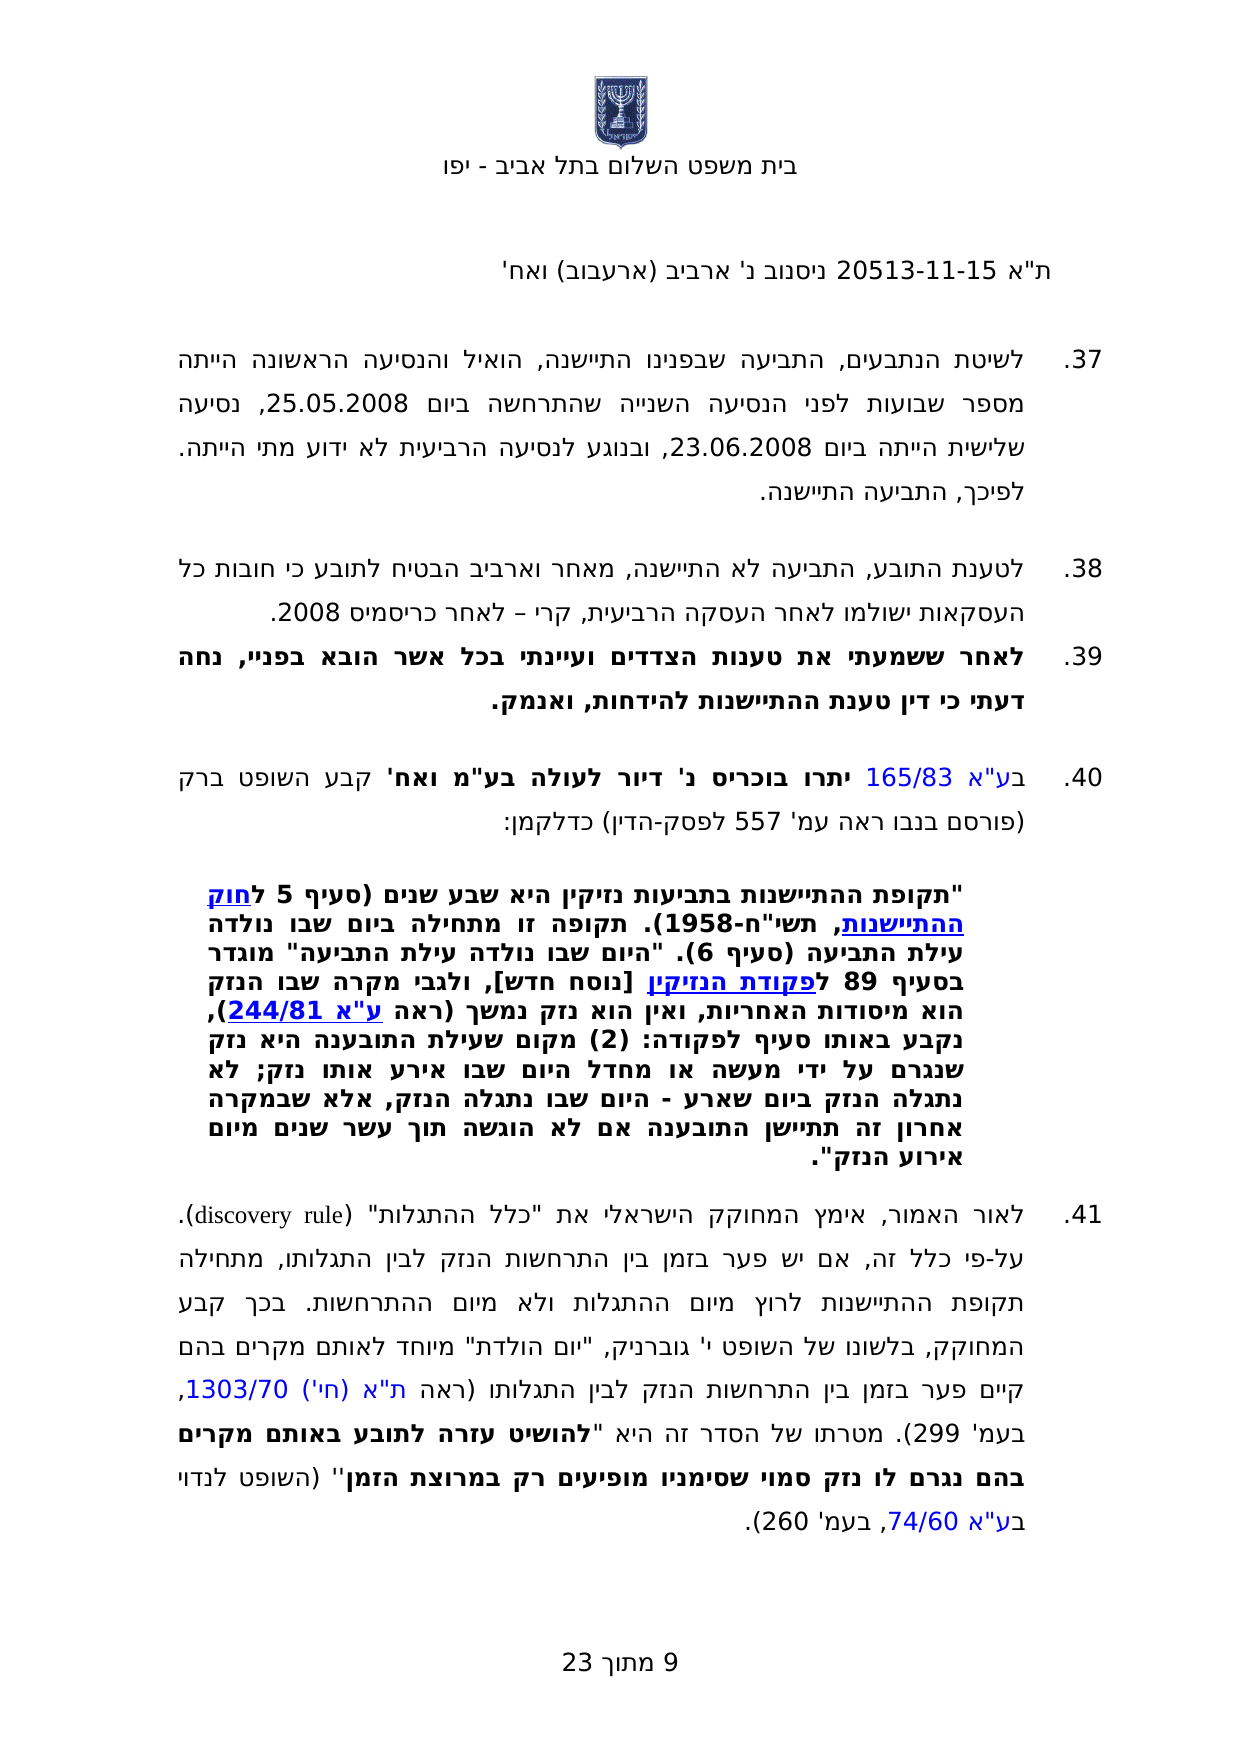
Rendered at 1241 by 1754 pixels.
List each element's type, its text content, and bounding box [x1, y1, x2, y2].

list בע"א 165/83 יתרו בוכריס נ' דיור לעולה בע"מ ואח' קבע השופט ברק (פורסם בנבו ראה עמ' 557 לפסק-הדין) כדלקמן: [177, 764, 1063, 837]
picture [589, 75, 651, 152]
list לאור האמור, אימץ המחוקק הישראלי את "כלל ההתגלות" (discovery rule). על-פי כלל זה, אם יש פער בזמן בין התרחשות הנזק לבין התגלותו, מתחילה תקופת ההתיישנות לרוץ מיום ההתגלות ולא מיום ההתרחשות. בכך קבע המחוקק, בלשונו של השופט י' גוברניק, "יום הולדת" מיוחד לאותם מקרים בהם קיים פער בזמן בין התרחשות הנזק לבין התגלותו (ראה ת"א (חי') 1303/70, בעמ' 299). מטרתו של הסדר זה היא "להושיט עזרה לתובע באותם מקרים בהם נגרם לו נזק סמוי שסימניו מופיעים רק במרוצת הזמן'' (השופט לנדוי בע"א 74/60, בעמ' 260). [177, 1200, 1063, 1536]
text "תקופת ההתיישנות בתביעות נזיקין היא שבע שנים (סעיף 5 לחוק ההתיישנות, תשי"ח-1958). תקופה זו מתחילה ביום שבו נולדה עילת התביעה (סעיף 6). "היום שבו נולדה עילת התביעה" מוגדר בסעיף 89 לפקודת הנזיקין [נוסח חדש], ולגבי מקרה שבו הנזק הוא מיסודות האחריות, ואין הוא נזק נמשך (ראה ע"א 244/81), נקבע באותו סעיף לפקודה: (2) מקום שעילת התובענה היא נזק שנגרם על ידי מעשה או מחדל היום שבו אירע אותו נזק; לא נתגלה הנזק ביום שארע - היום שבו נתגלה הנזק, אלא שבמקרה אחרון זה תתיישן התובענה אם לא הוגשה תוך עשר שנים מיום אירוע הנזק". [207, 880, 964, 1172]
list לטענת התובע, התביעה לא התיישנה, מאחר וארביב הבטיח לתובע כי חובות כל העסקאות ישולמו לאחר העסקה הרביעית, קרי – לאחר כריסמיס 2008. [177, 554, 1063, 627]
list לשיטת הנתבעים, התביעה שבפנינו התיישנה, הואיל והנסיעה הראשונה הייתה מספר שבועות לפני הנסיעה השנייה שהתרחשה ביום 25.05.2008, נסיעה שלישית הייתה ביום 23.06.2008, ובנוגע לנסיעה הרביעית לא ידוע מתי הייתה. לפיכך, התביעה התיישנה. [177, 346, 1063, 506]
list לאחר ששמעתי את טענות הצדדים ועיינתי בכל אשר הובא בפניי, נחה דעתי כי דין טענת ההתיישנות להידחות, ואנמק. [177, 642, 1063, 715]
